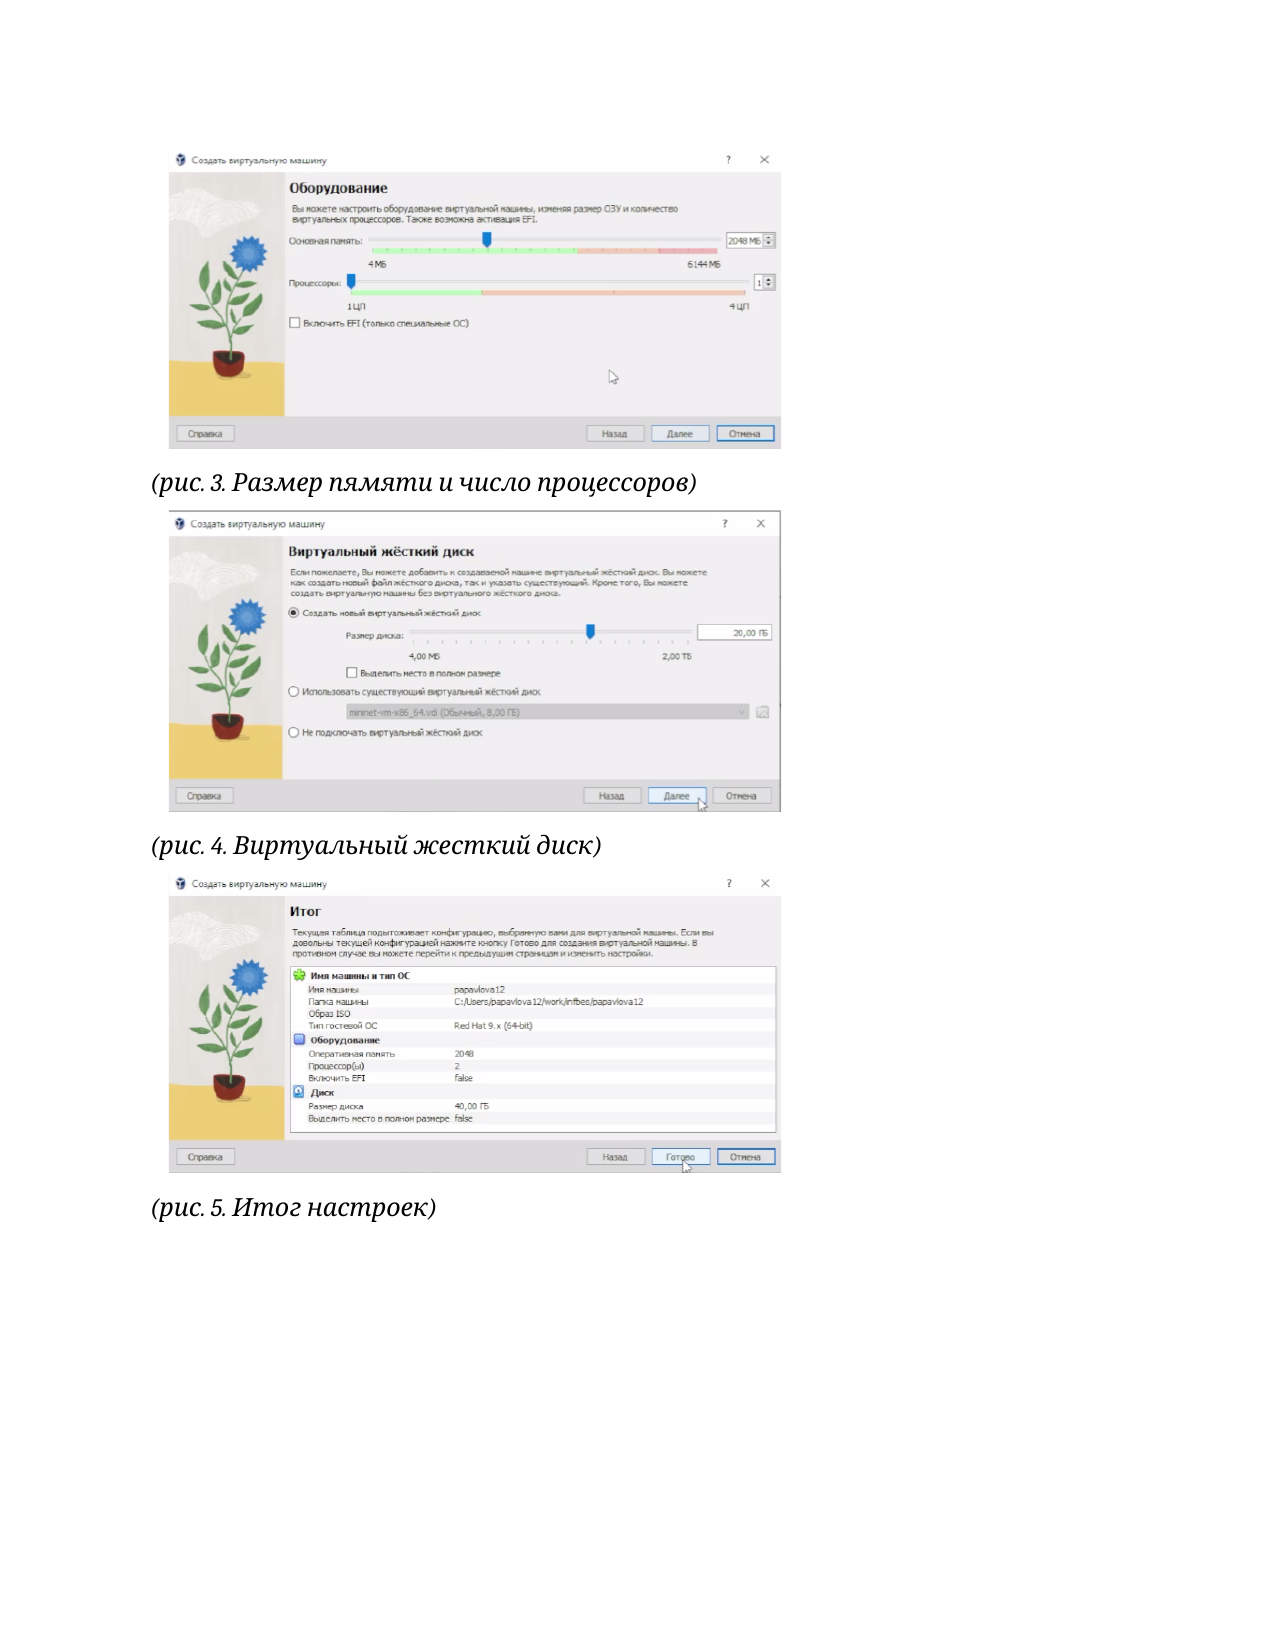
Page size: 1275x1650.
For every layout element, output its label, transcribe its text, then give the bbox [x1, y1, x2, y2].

picture [168, 873, 782, 1173]
text (рис. 4. Виртуальный жесткий диск) [150, 832, 1125, 861]
picture [168, 510, 782, 812]
text (рис. 3. Размер пямяти и число процессоров) [150, 469, 1125, 498]
picture [168, 150, 782, 449]
text (рис. 5. Итог настроек) [150, 1194, 1125, 1222]
